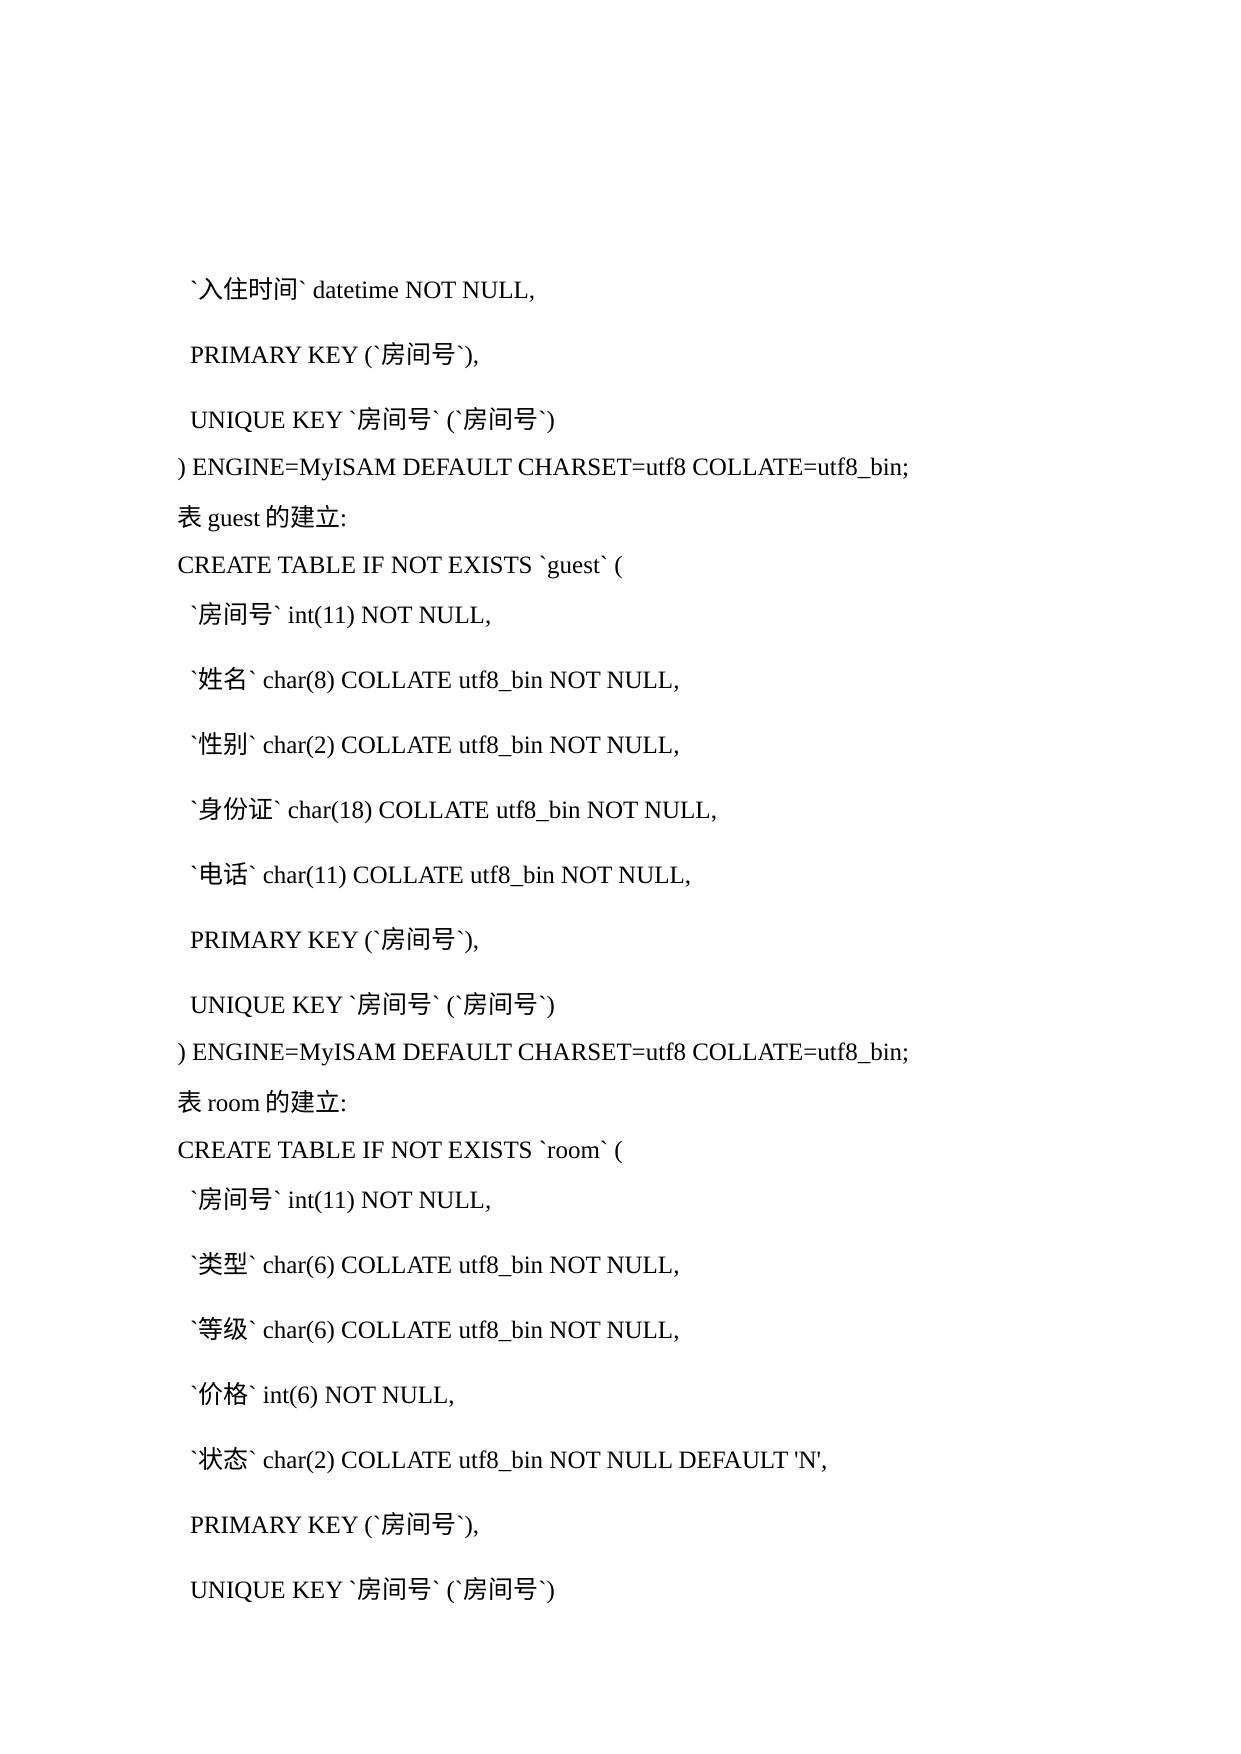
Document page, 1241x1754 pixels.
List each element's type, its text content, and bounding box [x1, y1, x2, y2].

text `房间号` int(11) NOT NULL, [177, 1165, 1092, 1230]
text PRIMARY KEY (`房间号`), [177, 905, 1092, 970]
text `状态` char(2) COLLATE utf8_bin NOT NULL DEFAULT 'N', [177, 1425, 1092, 1490]
text `身份证` char(18) COLLATE utf8_bin NOT NULL, [177, 775, 1092, 840]
text `姓名` char(8) COLLATE utf8_bin NOT NULL, [177, 645, 1092, 710]
text ) ENGINE=MyISAM DEFAULT CHARSET=utf8 COLLATE=utf8_bin; [177, 1035, 1092, 1068]
text UNIQUE KEY `房间号` (`房间号`) [177, 385, 1092, 450]
text PRIMARY KEY (`房间号`), [177, 1490, 1092, 1555]
text `类型` char(6) COLLATE utf8_bin NOT NULL, [177, 1230, 1092, 1295]
text `等级` char(6) COLLATE utf8_bin NOT NULL, [177, 1295, 1092, 1360]
text PRIMARY KEY (`房间号`), [177, 320, 1092, 385]
text CREATE TABLE IF NOT EXISTS `guest` ( [177, 548, 1092, 580]
text CREATE TABLE IF NOT EXISTS `room` ( [177, 1133, 1092, 1165]
text UNIQUE KEY `房间号` (`房间号`) [177, 1555, 1092, 1620]
text 表room的建立: [177, 1068, 1092, 1133]
text `入住时间` datetime NOT NULL, [177, 255, 1092, 320]
text `价格` int(6) NOT NULL, [177, 1360, 1092, 1425]
text 表guest的建立: [177, 483, 1092, 548]
text ) ENGINE=MyISAM DEFAULT CHARSET=utf8 COLLATE=utf8_bin; [177, 450, 1092, 483]
text `电话` char(11) COLLATE utf8_bin NOT NULL, [177, 840, 1092, 905]
text UNIQUE KEY `房间号` (`房间号`) [177, 970, 1092, 1035]
text `房间号` int(11) NOT NULL, [177, 580, 1092, 645]
text `性别` char(2) COLLATE utf8_bin NOT NULL, [177, 710, 1092, 775]
